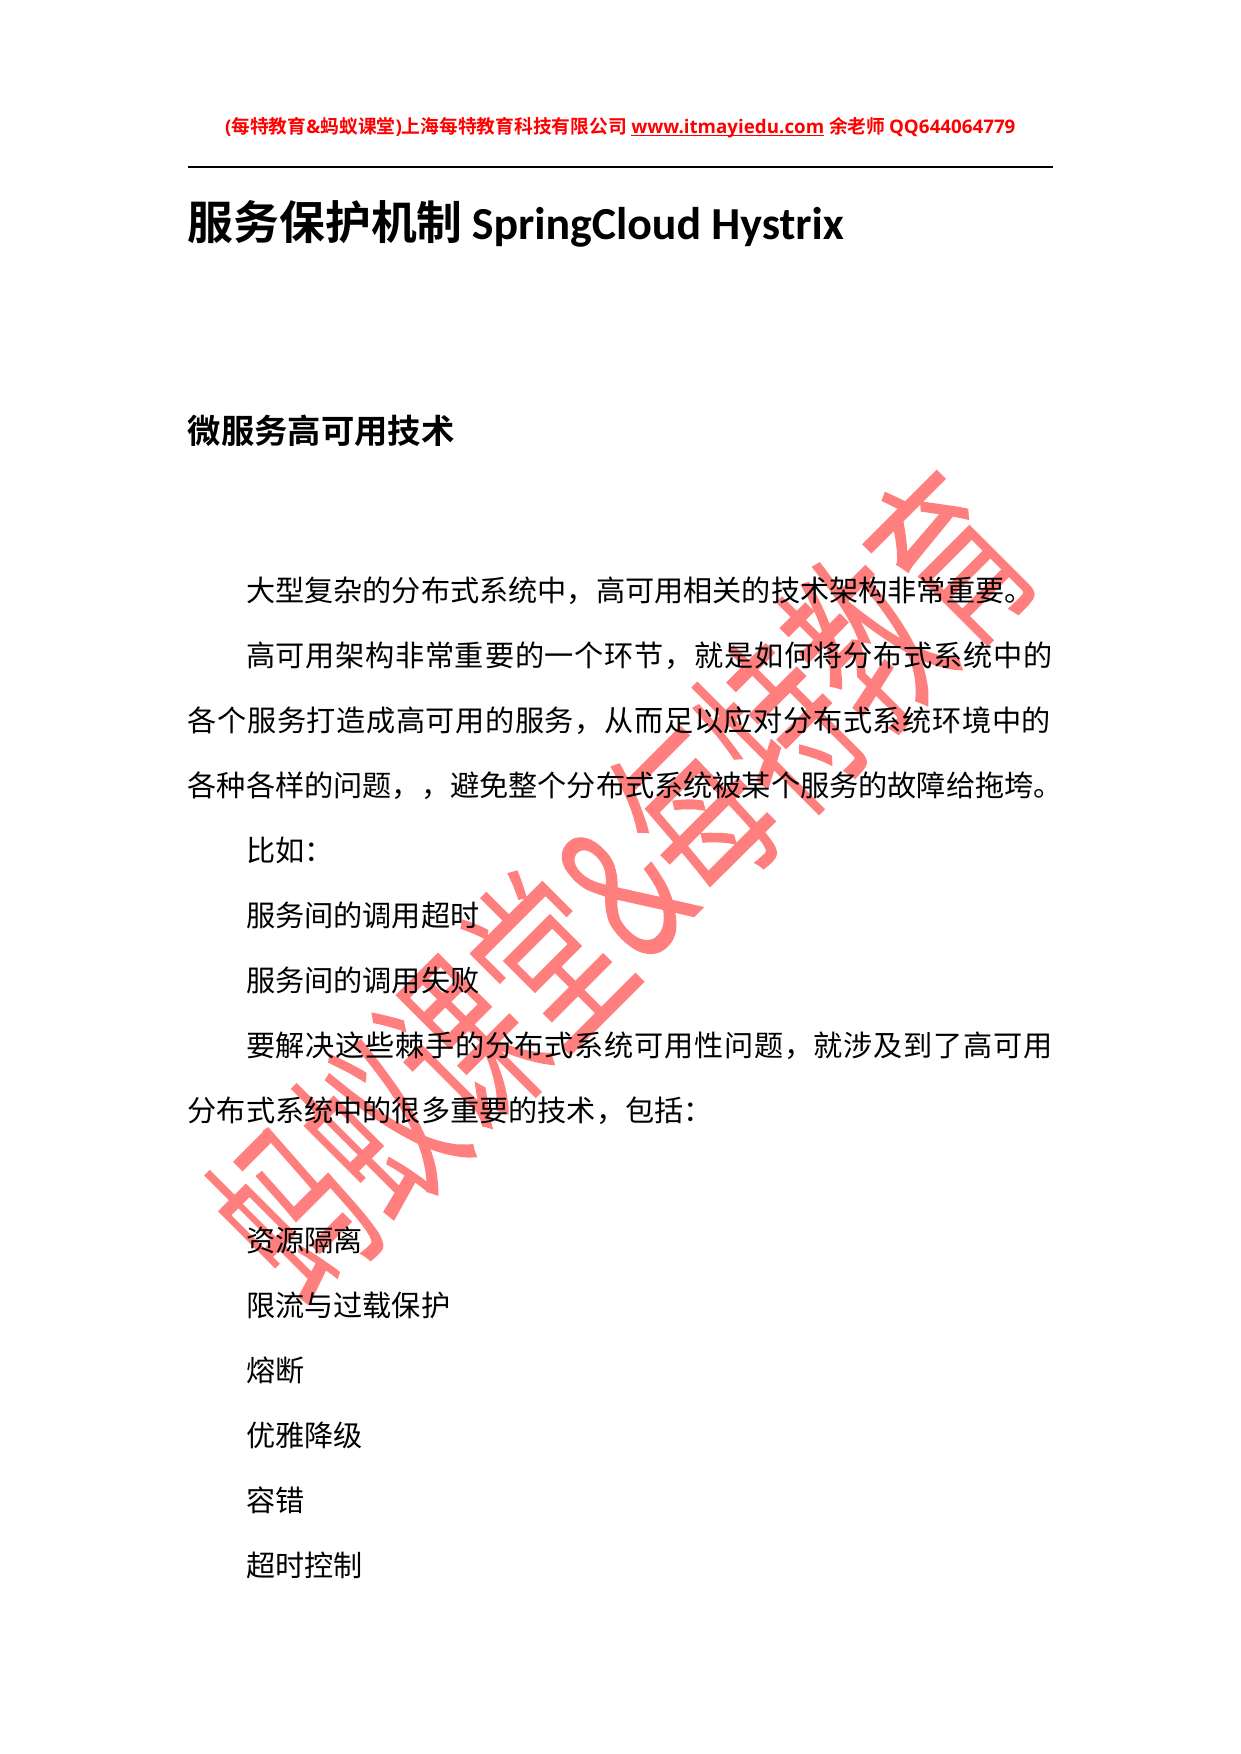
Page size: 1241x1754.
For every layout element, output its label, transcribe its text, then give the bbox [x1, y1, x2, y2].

text 服务间的调用失败 [187, 946, 1053, 1011]
subtitle 微服务高可用技术 [187, 396, 1053, 461]
subtitle 服务保护机制SpringCloud Hystrix [187, 171, 1053, 268]
text 大型复杂的分布式系统中，高可用相关的技术架构非常重要。 [187, 556, 1053, 621]
text 熔断 [187, 1336, 1053, 1401]
text 比如： [187, 816, 1053, 881]
text 要解决这些棘手的分布式系统可用性问题，就涉及到了高可用分布式系统中的很多重要的技术，包括： [187, 1011, 1053, 1141]
text 高可用架构非常重要的一个环节，就是如何将分布式系统中的各个服务打造成高可用的服务，从而足以应对分布式系统环境中的各种各样的问题，，避免整个分布式系统被某个服务的故障给拖垮。 [187, 621, 1053, 816]
text 资源隔离 [187, 1206, 1053, 1271]
text 容错 [187, 1466, 1053, 1531]
text 优雅降级 [187, 1401, 1053, 1466]
text 超时控制 [187, 1531, 1053, 1596]
text 限流与过载保护 [187, 1271, 1053, 1336]
text 服务间的调用超时 [187, 881, 1053, 946]
